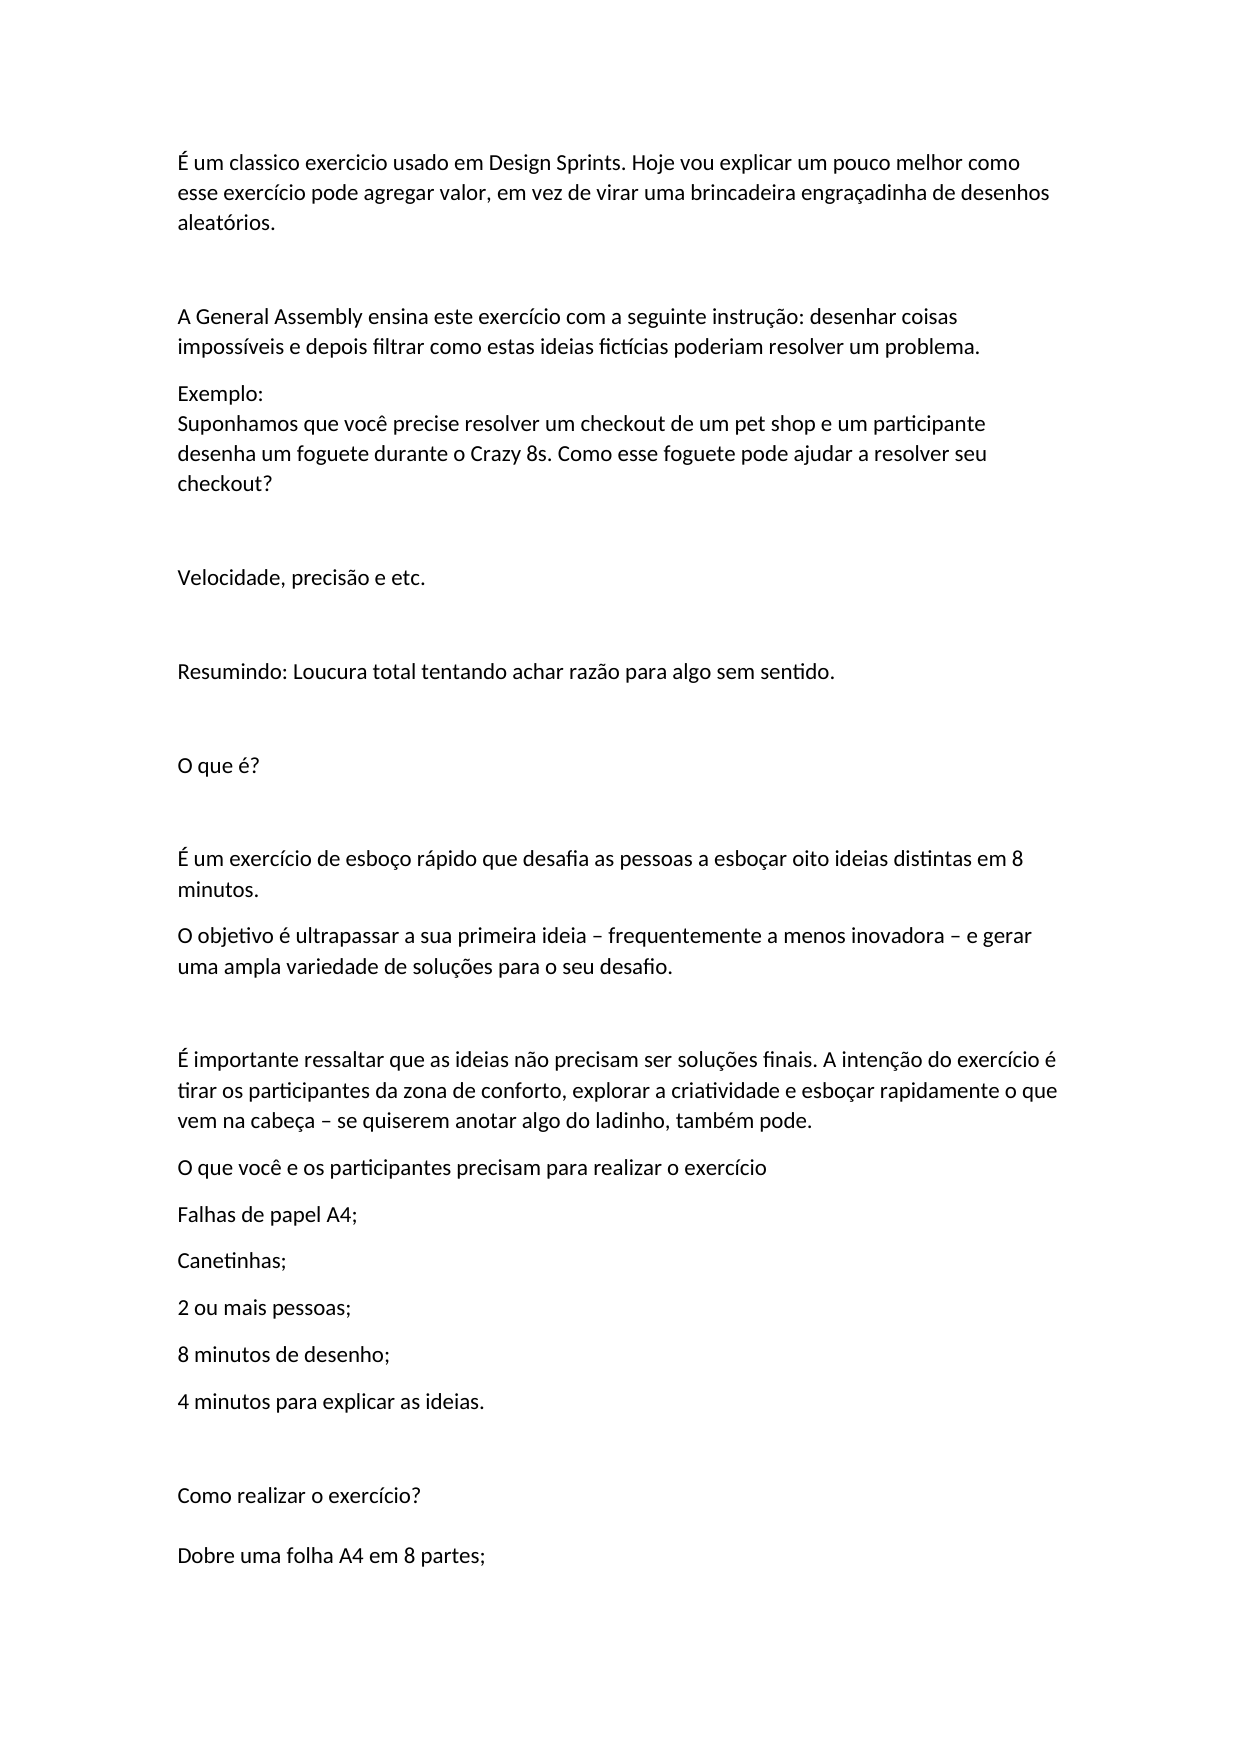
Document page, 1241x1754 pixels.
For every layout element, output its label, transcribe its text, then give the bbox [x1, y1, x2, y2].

text O que é? [177, 751, 1063, 779]
text 2 ou mais pessoas; [177, 1293, 1063, 1321]
text Resumindo: Loucura total tentando achar razão para algo sem sentido. [177, 657, 1063, 685]
text Canetinhas; [177, 1247, 1063, 1274]
text A General Assembly ensina este exercício com a seguinte instrução: desenhar coisas impossíveis e depois filtrar como estas ideias fictícias poderiam resolver um problema. [177, 302, 1063, 360]
text É um classico exercicio usado em Design Sprints. Hoje vou explicar um pouco melhor como esse exercício pode agregar valor, em vez de virar uma brincadeira engraçadinha de desenhos aleatórios. [177, 148, 1063, 236]
text Velocidade, precisão e etc. [177, 563, 1063, 591]
text 4 minutos para explicar as ideias. [177, 1387, 1063, 1415]
text Falhas de papel A4; [177, 1200, 1063, 1228]
text O que você e os participantes precisam para realizar o exercício [177, 1153, 1063, 1181]
text 8 minutos de desenho; [177, 1340, 1063, 1368]
text O objetivo é ultrapassar a sua primeira ideia – frequentemente a menos inovadora – e gerar uma ampla variedade de soluções para o seu desafio. [177, 922, 1063, 980]
text Exemplo: Suponhamos que você precise resolver um checkout de um pet shop e um participante desenha um foguete durante o Crazy 8s. Como esse foguete pode ajudar a resolver seu checkout? [177, 379, 1063, 497]
text É importante ressaltar que as ideias não precisam ser soluções finais. A intenção do exercício é tirar os participantes da zona de conforto, explorar a criatividade e esboçar rapidamente o que vem na cabeça – se quiserem anotar algo do ladinho, também pode. [177, 1046, 1063, 1134]
text É um exercício de esboço rápido que desafia as pessoas a esboçar oito ideias distintas em 8 minutos. [177, 844, 1063, 903]
text Como realizar o exercício? Dobre uma folha A4 em 8 partes; [177, 1481, 1063, 1569]
